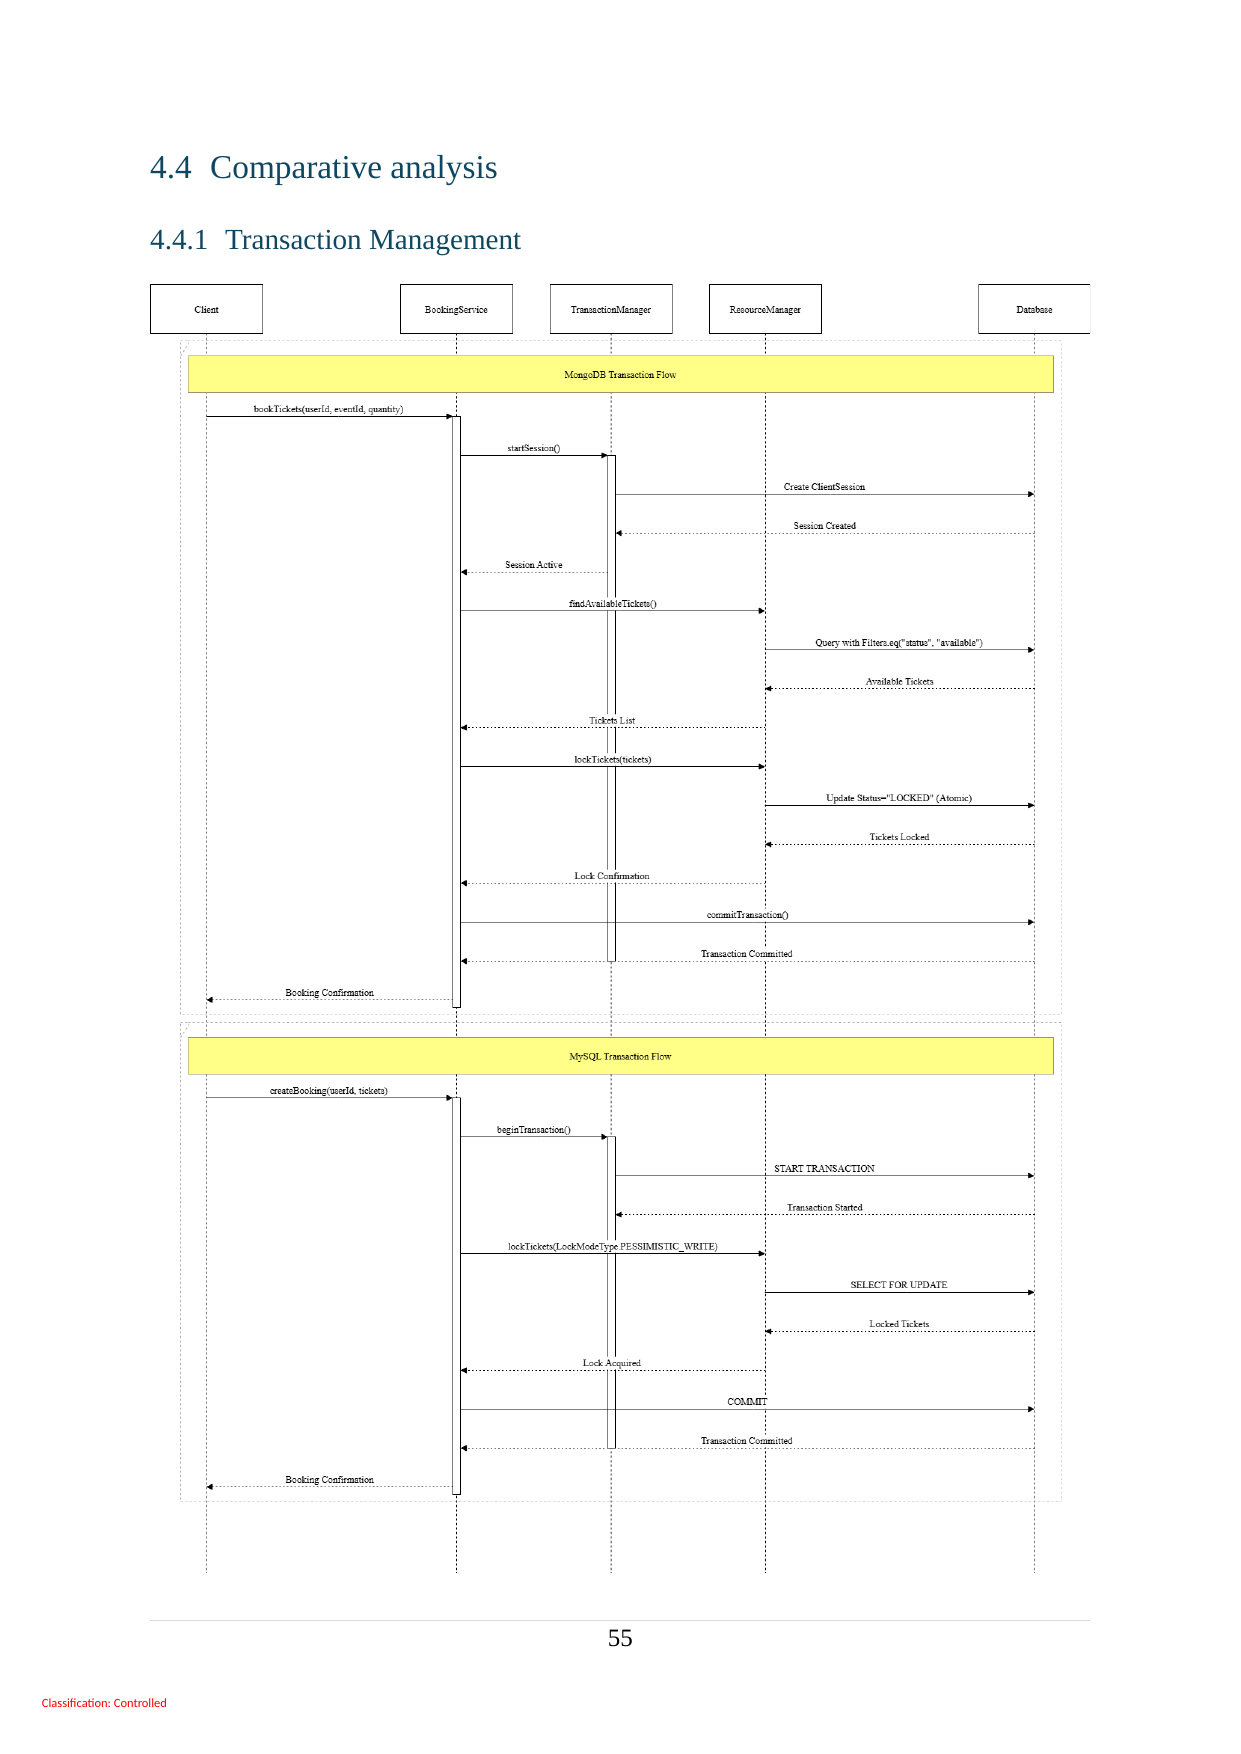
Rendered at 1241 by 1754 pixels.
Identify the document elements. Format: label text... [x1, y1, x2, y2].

picture [150, 284, 1091, 1573]
subtitle Transaction Management [150, 222, 1090, 255]
subtitle Comparative analysis [150, 148, 1090, 186]
